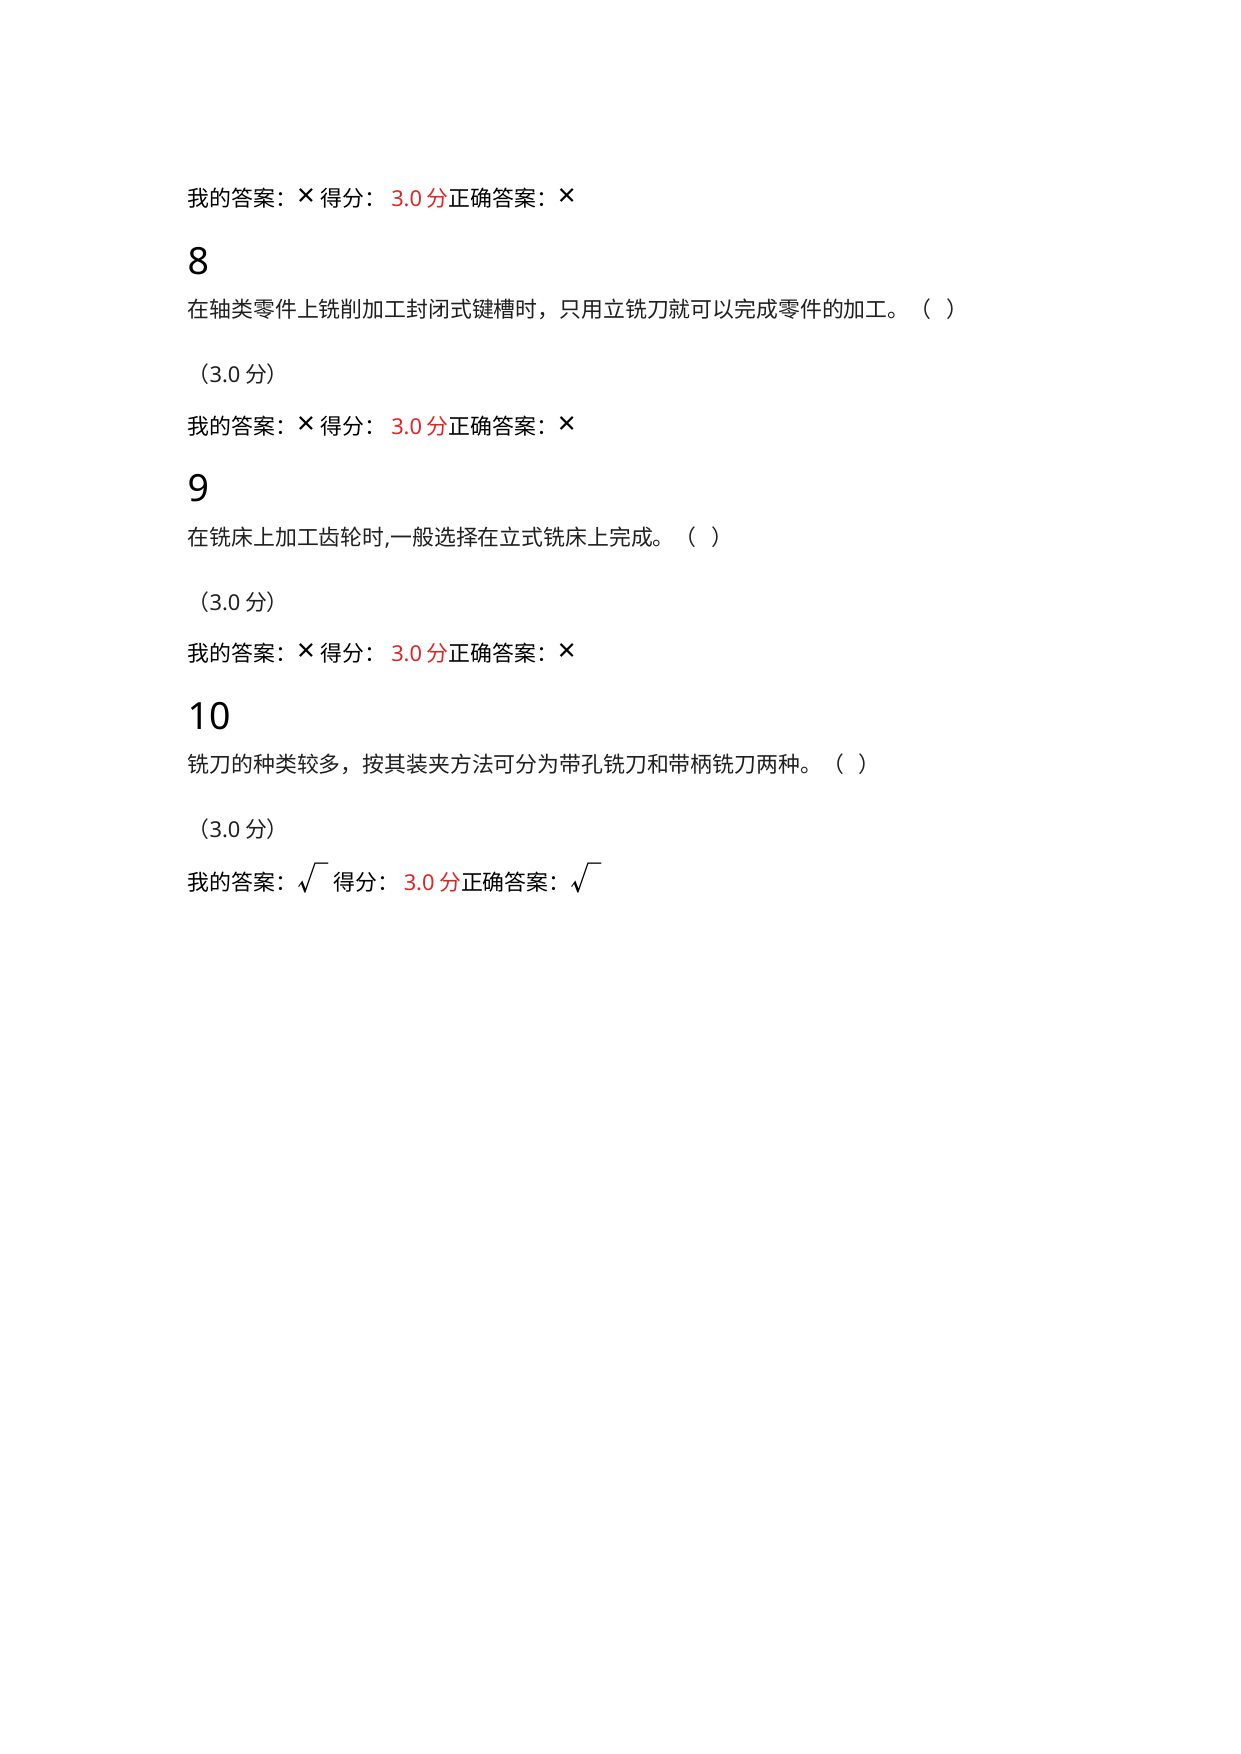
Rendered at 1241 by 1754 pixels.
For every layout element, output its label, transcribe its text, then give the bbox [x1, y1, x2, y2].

text 我的答案：× 得分： 3.0分正确答案：× [187, 389, 1053, 454]
text 10 [187, 682, 1053, 747]
text 9 [187, 454, 1053, 519]
text 在轴类零件上铣削加工封闭式键槽时，只用立铣刀就可以完成零件的加工。（ ） [187, 292, 1053, 324]
text 我的答案：× 得分： 3.0分正确答案：× [187, 162, 1053, 227]
text 铣刀的种类较多，按其装夹方法可分为带孔铣刀和带柄铣刀两种。（ ） [187, 747, 1053, 779]
text （3.0分） [187, 357, 1053, 389]
text （3.0分） [187, 812, 1053, 844]
text 在铣床上加工齿轮时,一般选择在立式铣床上完成。（ ） [187, 519, 1053, 552]
text 我的答案：√ 得分： 3.0分正确答案：√ [187, 844, 1053, 909]
text （3.0分） [187, 584, 1053, 617]
text 我的答案：× 得分： 3.0分正确答案：× [187, 617, 1053, 682]
text 8 [187, 227, 1053, 292]
